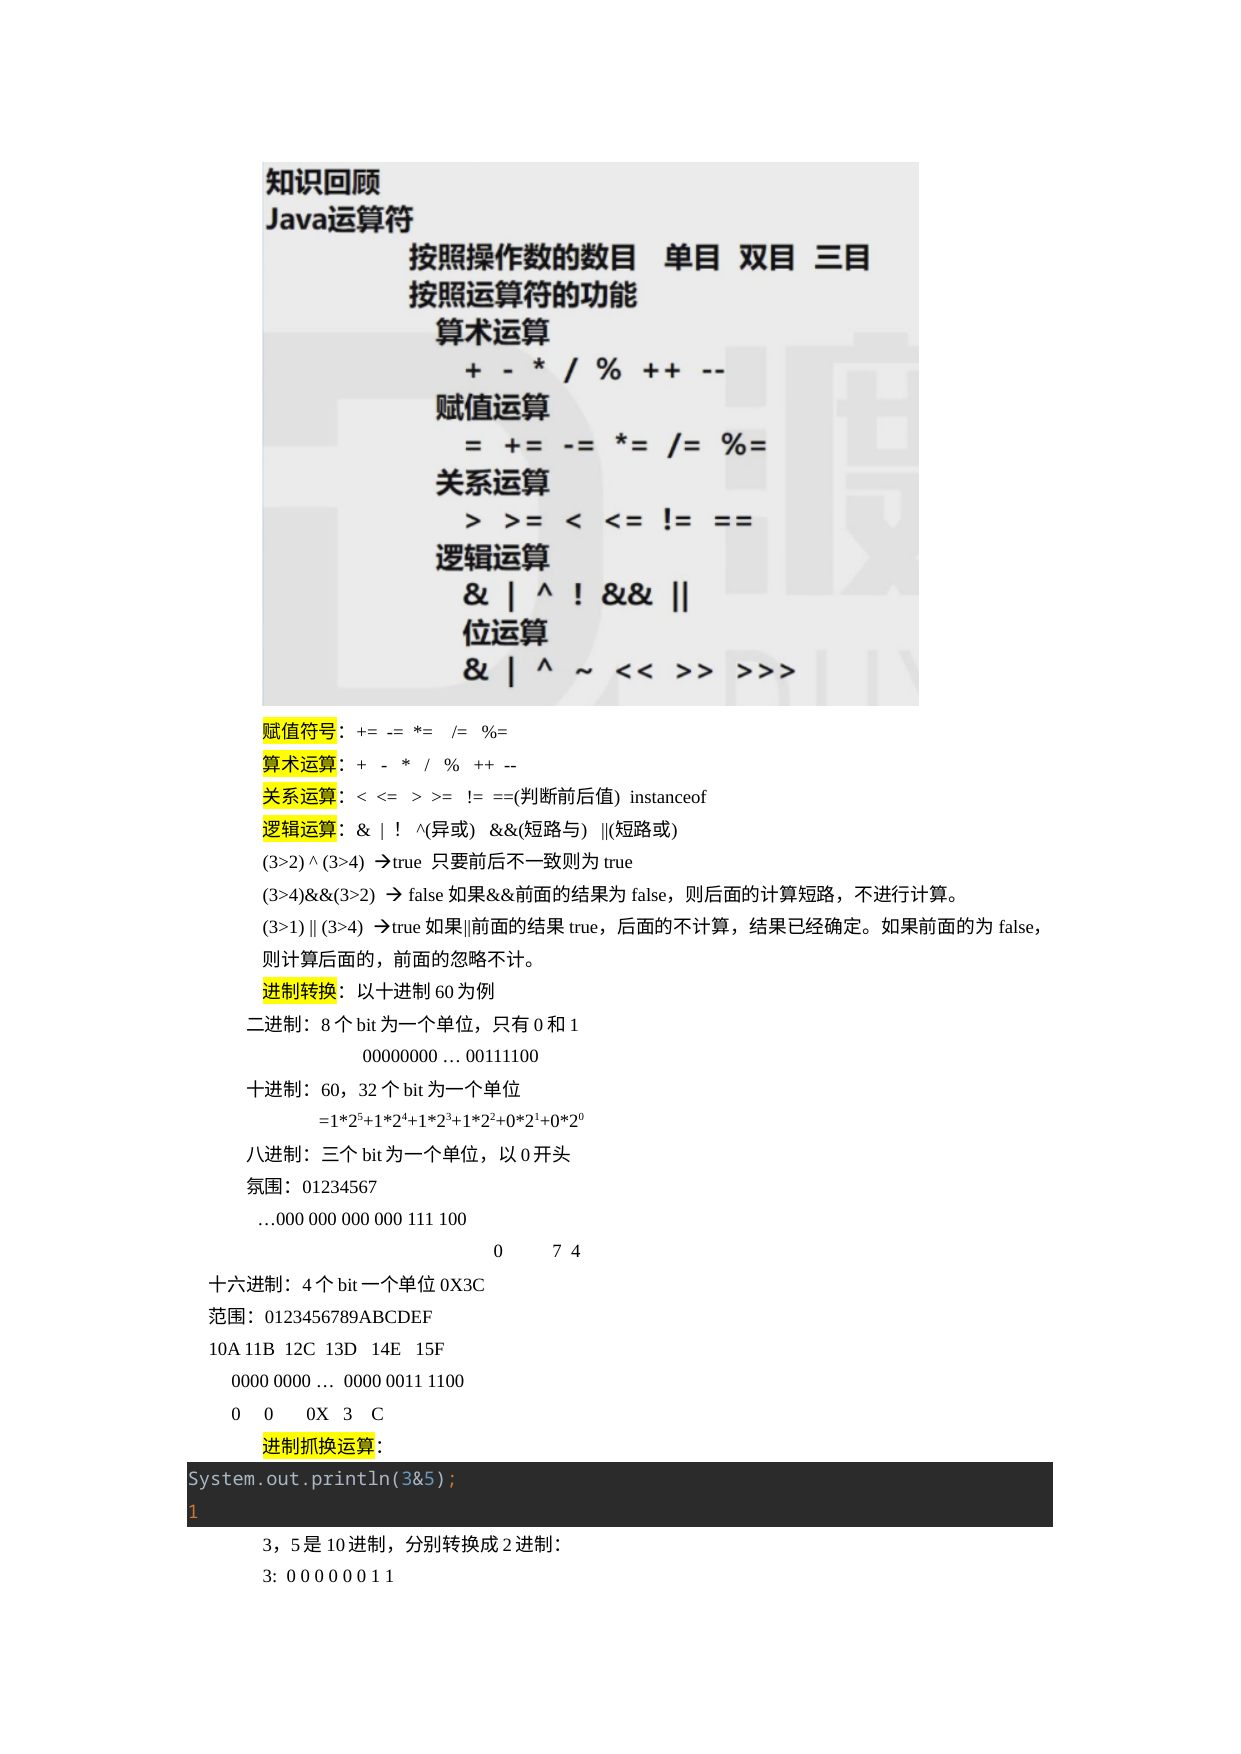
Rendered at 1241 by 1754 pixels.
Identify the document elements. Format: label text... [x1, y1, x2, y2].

list 关系运算：< <= > >= != ==(判断前后值) instanceof [262, 779, 1053, 812]
list (3>2) ^ (3>4) true 只要前后不一致则为true [262, 844, 1053, 877]
list 逻辑运算：& | ！ ^(异或) &&(短路与) ||(短路或) [262, 812, 1053, 844]
text 00000000 … 00111100 [304, 1039, 1053, 1072]
text 十六进制：4个bit一个单位0X3C [187, 1267, 1053, 1299]
list (3>1) || (3>4) true 如果||前面的结果true，后面的不计算，结果已经确定。如果前面的为false，则计算后面的，前面的忽略不计。 [262, 909, 1053, 974]
list 赋值符号：+= -= *= /= %= [262, 714, 1053, 747]
text 进制抓换运算： [262, 1429, 1053, 1462]
list 进制转换：以十进制60为例 [262, 974, 1053, 1007]
list 算术运算：+ - * / % ++ -- [262, 747, 1053, 779]
text 范围：0123456789ABCDEF [187, 1299, 1053, 1332]
list 7 4 [493, 1234, 1053, 1267]
list (3>4)&&(3>2) false 如果&&前面的结果为false，则后面的计算短路，不进行计算。 [262, 877, 1053, 909]
text 3: 0 0 0 0 0 0 1 1 [262, 1559, 1053, 1592]
text 0000 0000 … 0000 0011 1100 [187, 1364, 1053, 1397]
text 3，5是10进制，分别转换成2进制： [262, 1527, 1053, 1559]
text 氛围：01234567 [187, 1169, 1053, 1202]
text 八进制：三个bit为一个单位，以0开头 [187, 1137, 1053, 1169]
text 二进制：8个bit为一个单位，只有0和1 [187, 1007, 1053, 1039]
text =1*25+1*24+1*23+1*22+0*21+0*20 [187, 1104, 1053, 1137]
text 十进制：60，32个bit为一个单位 [187, 1072, 1053, 1104]
picture [262, 162, 919, 706]
text 0 0 0X 3 C [187, 1397, 1053, 1429]
text …000 000 000 000 111 100 [187, 1202, 1053, 1234]
text 1 [187, 1494, 1053, 1527]
text System.out.println(3&5); [187, 1462, 1053, 1494]
text 10A 11B 12C 13D 14E 15F [187, 1332, 1053, 1364]
